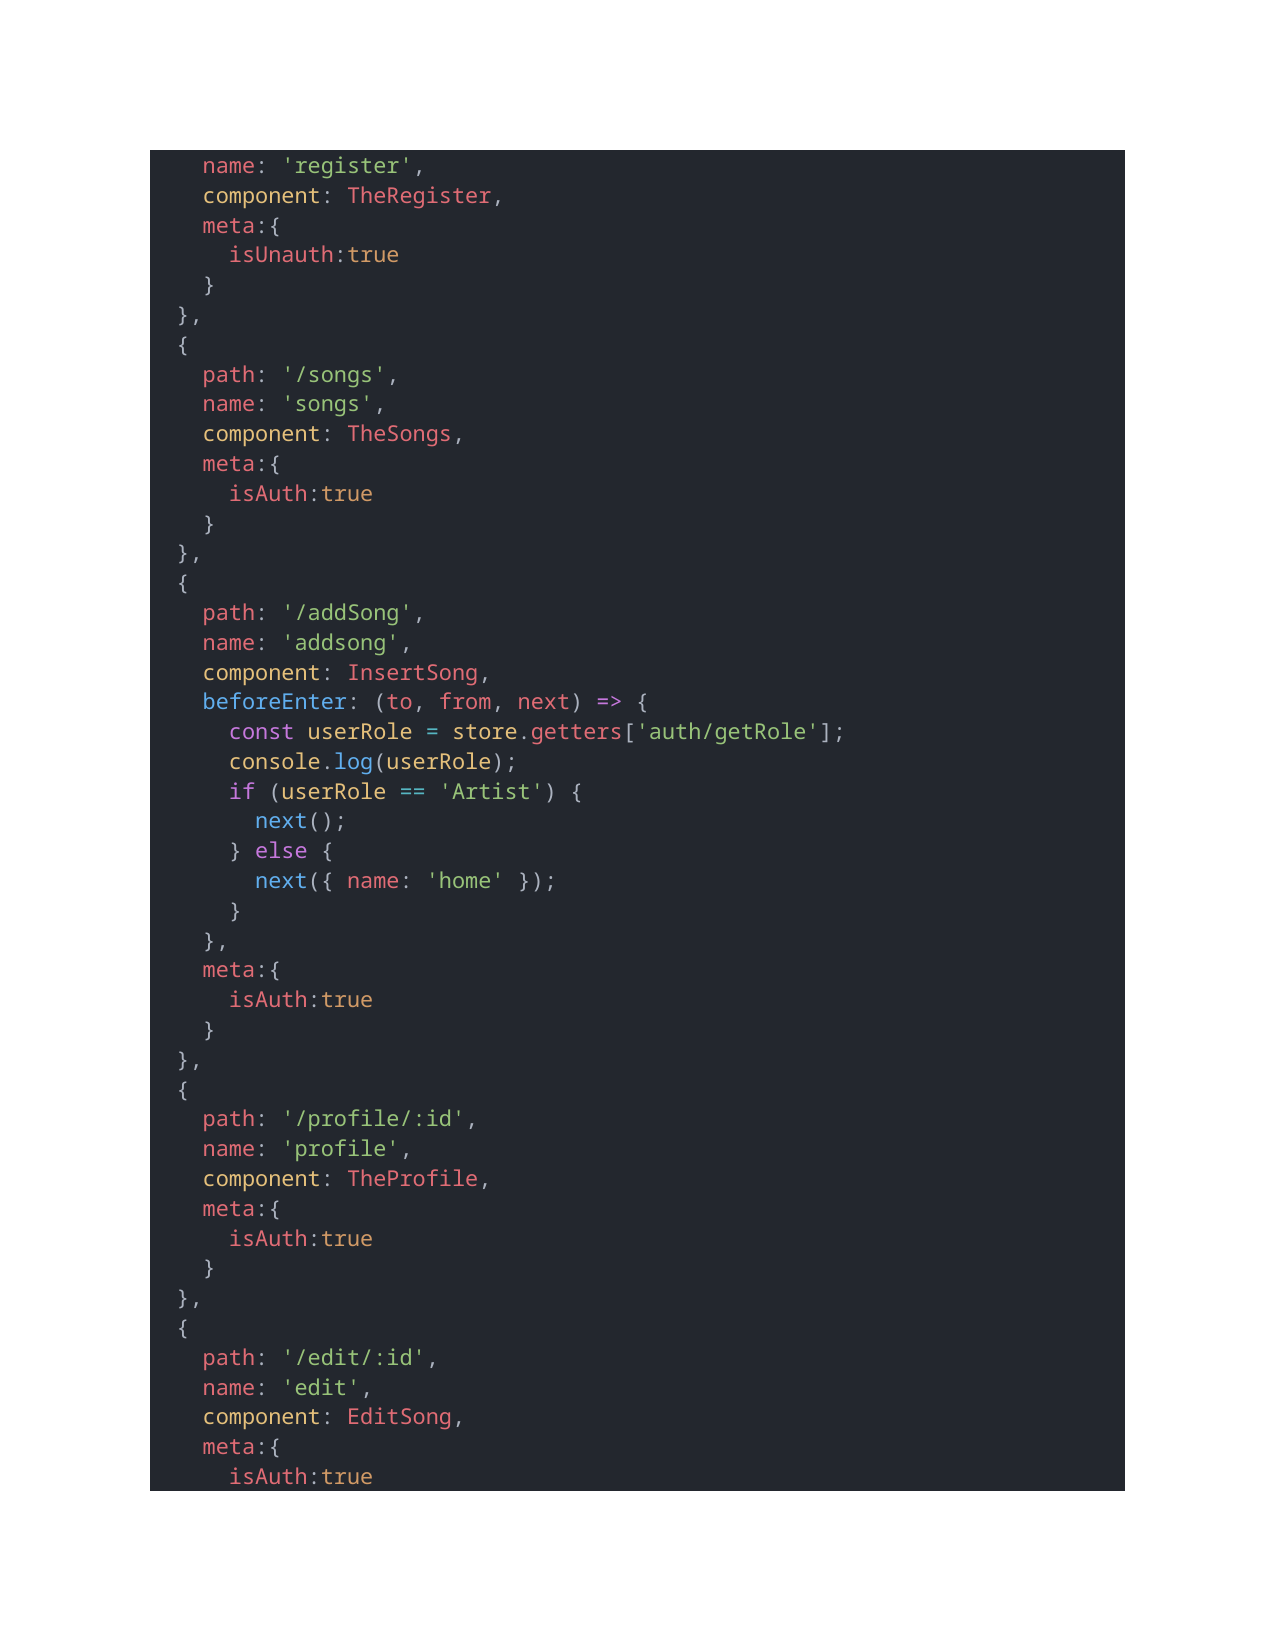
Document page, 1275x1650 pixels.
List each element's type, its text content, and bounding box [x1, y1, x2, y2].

text }, [150, 537, 1125, 567]
text { [150, 329, 1125, 358]
text name: 'songs', [150, 388, 1125, 418]
text path: '/edit/:id', [150, 1342, 1125, 1371]
text name: 'register', [150, 150, 1125, 180]
text isAuth:true [150, 478, 1125, 507]
text name: 'edit', [150, 1371, 1125, 1401]
text }, [150, 1044, 1125, 1073]
text component: EditSong, [150, 1401, 1125, 1431]
text component: TheRegister, [150, 180, 1125, 209]
text console.log(userRole); [150, 746, 1125, 776]
text { [150, 567, 1125, 597]
text }, [150, 924, 1125, 954]
text isUnauth:true [150, 239, 1125, 269]
text const userRole = store.getters['auth/getRole']; [150, 716, 1125, 746]
text } [150, 1014, 1125, 1044]
text } [150, 1252, 1125, 1282]
text meta:{ [150, 448, 1125, 478]
text if (userRole == 'Artist') { [150, 776, 1125, 805]
text }, [150, 299, 1125, 329]
text meta:{ [150, 954, 1125, 984]
text beforeEnter: (to, from, next) => { [150, 686, 1125, 716]
text meta:{ [150, 209, 1125, 239]
text component: InsertSong, [150, 656, 1125, 686]
text } else { [150, 835, 1125, 865]
text component: TheProfile, [150, 1163, 1125, 1193]
text }, [150, 1282, 1125, 1312]
text name: 'addsong', [150, 627, 1125, 656]
text meta:{ [150, 1193, 1125, 1222]
text name: 'profile', [150, 1133, 1125, 1163]
text path: '/addSong', [150, 597, 1125, 627]
text next(); [150, 805, 1125, 835]
text next({ name: 'home' }); [150, 865, 1125, 895]
text { [150, 1312, 1125, 1342]
text path: '/songs', [150, 358, 1125, 388]
text } [150, 507, 1125, 537]
text isAuth:true [150, 1222, 1125, 1252]
text } [150, 269, 1125, 299]
text component: TheSongs, [150, 418, 1125, 448]
text isAuth:true [150, 984, 1125, 1014]
text isAuth:true [150, 1461, 1125, 1491]
text } [150, 895, 1125, 924]
text path: '/profile/:id', [150, 1103, 1125, 1133]
text { [150, 1073, 1125, 1103]
text meta:{ [150, 1431, 1125, 1461]
